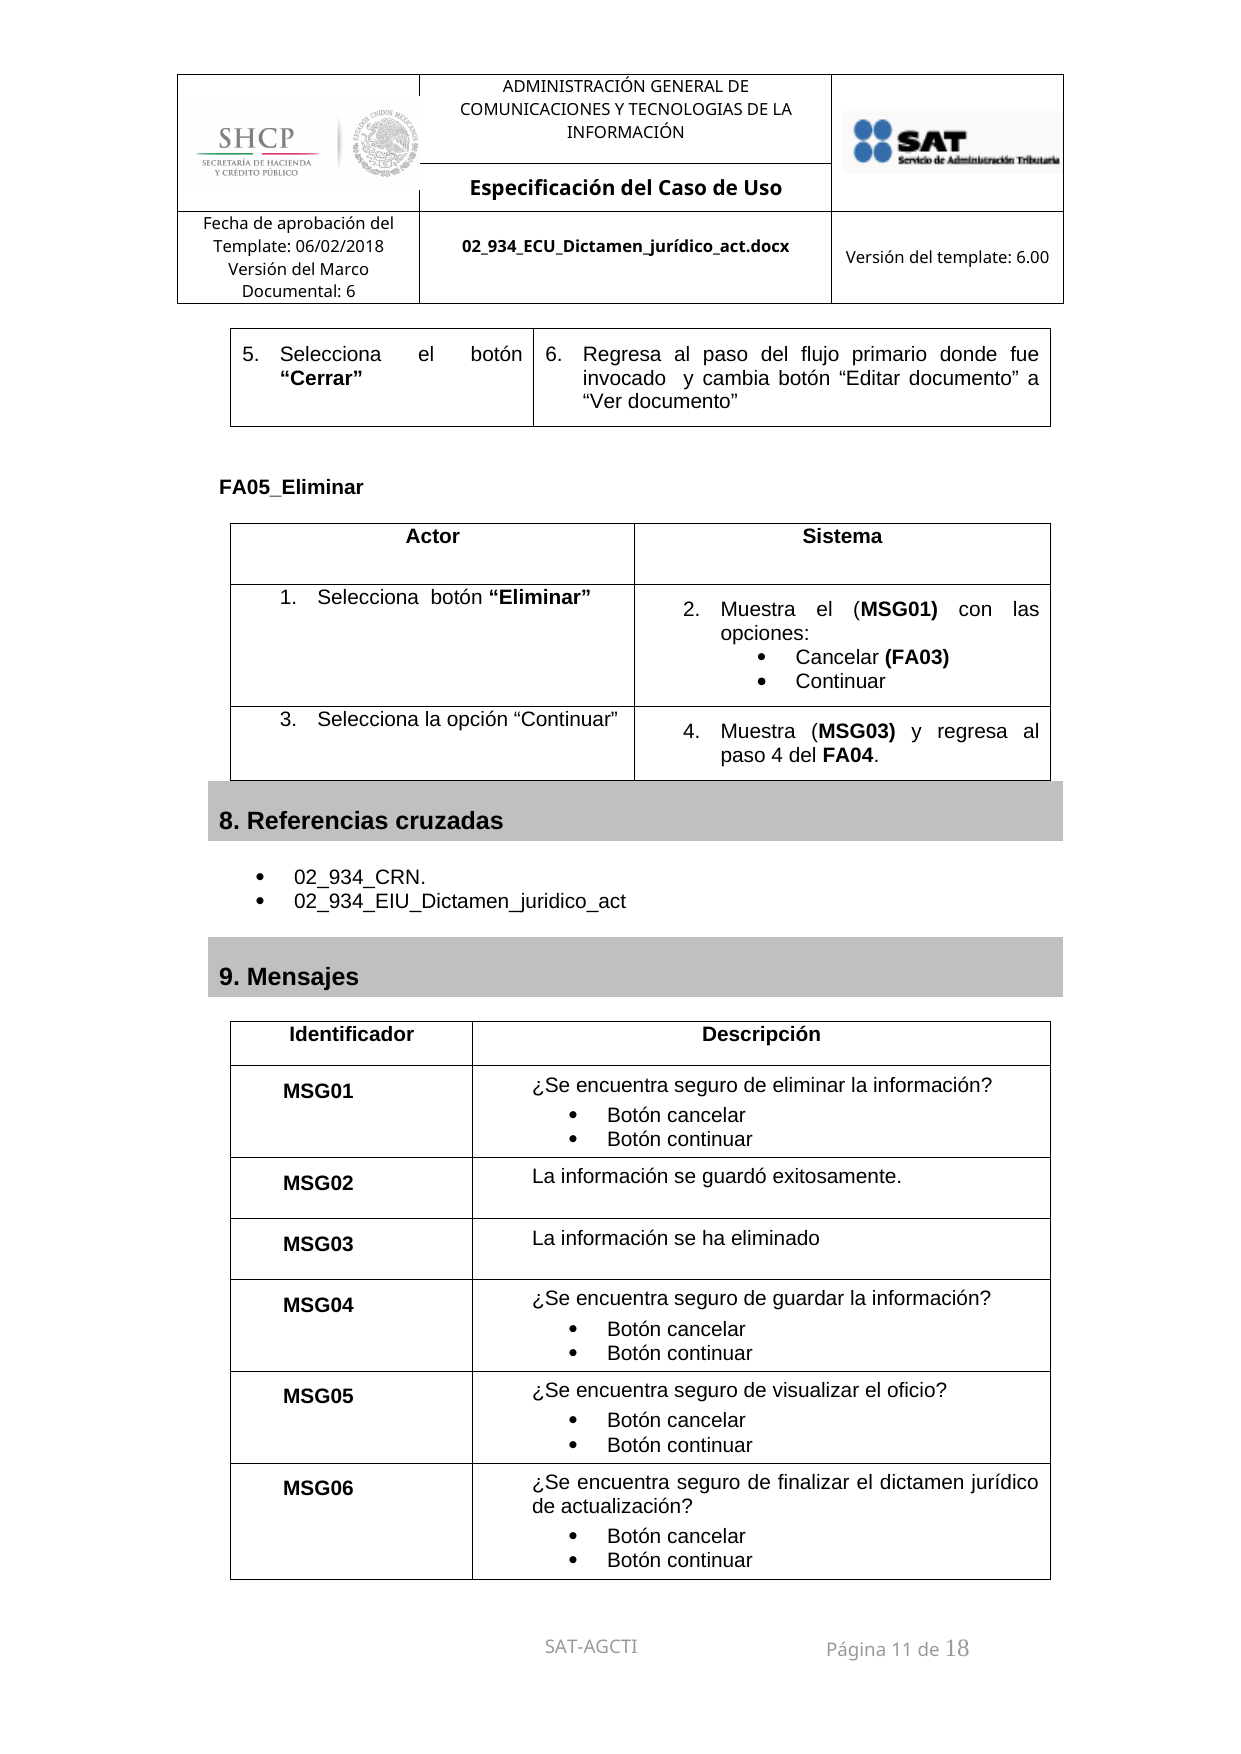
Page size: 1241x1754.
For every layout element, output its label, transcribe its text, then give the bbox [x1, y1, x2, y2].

picture [188, 96, 420, 190]
table_cell 02_934_CRN. 02_934_EIU_Dictamen_juridico_act [208, 841, 1063, 937]
table_cell 8. Referencias cruzadas [208, 781, 1063, 841]
table_cell [208, 997, 1063, 1579]
table_cell 9. Mensajes [208, 937, 1063, 997]
table_cell FA01_Regresar a revisión FA02_ Previsualizar FA03_Cancelar FA04_Editar documento FA05_Eliminar FA04_Eliminar [208, 328, 1063, 781]
picture [843, 111, 1063, 174]
